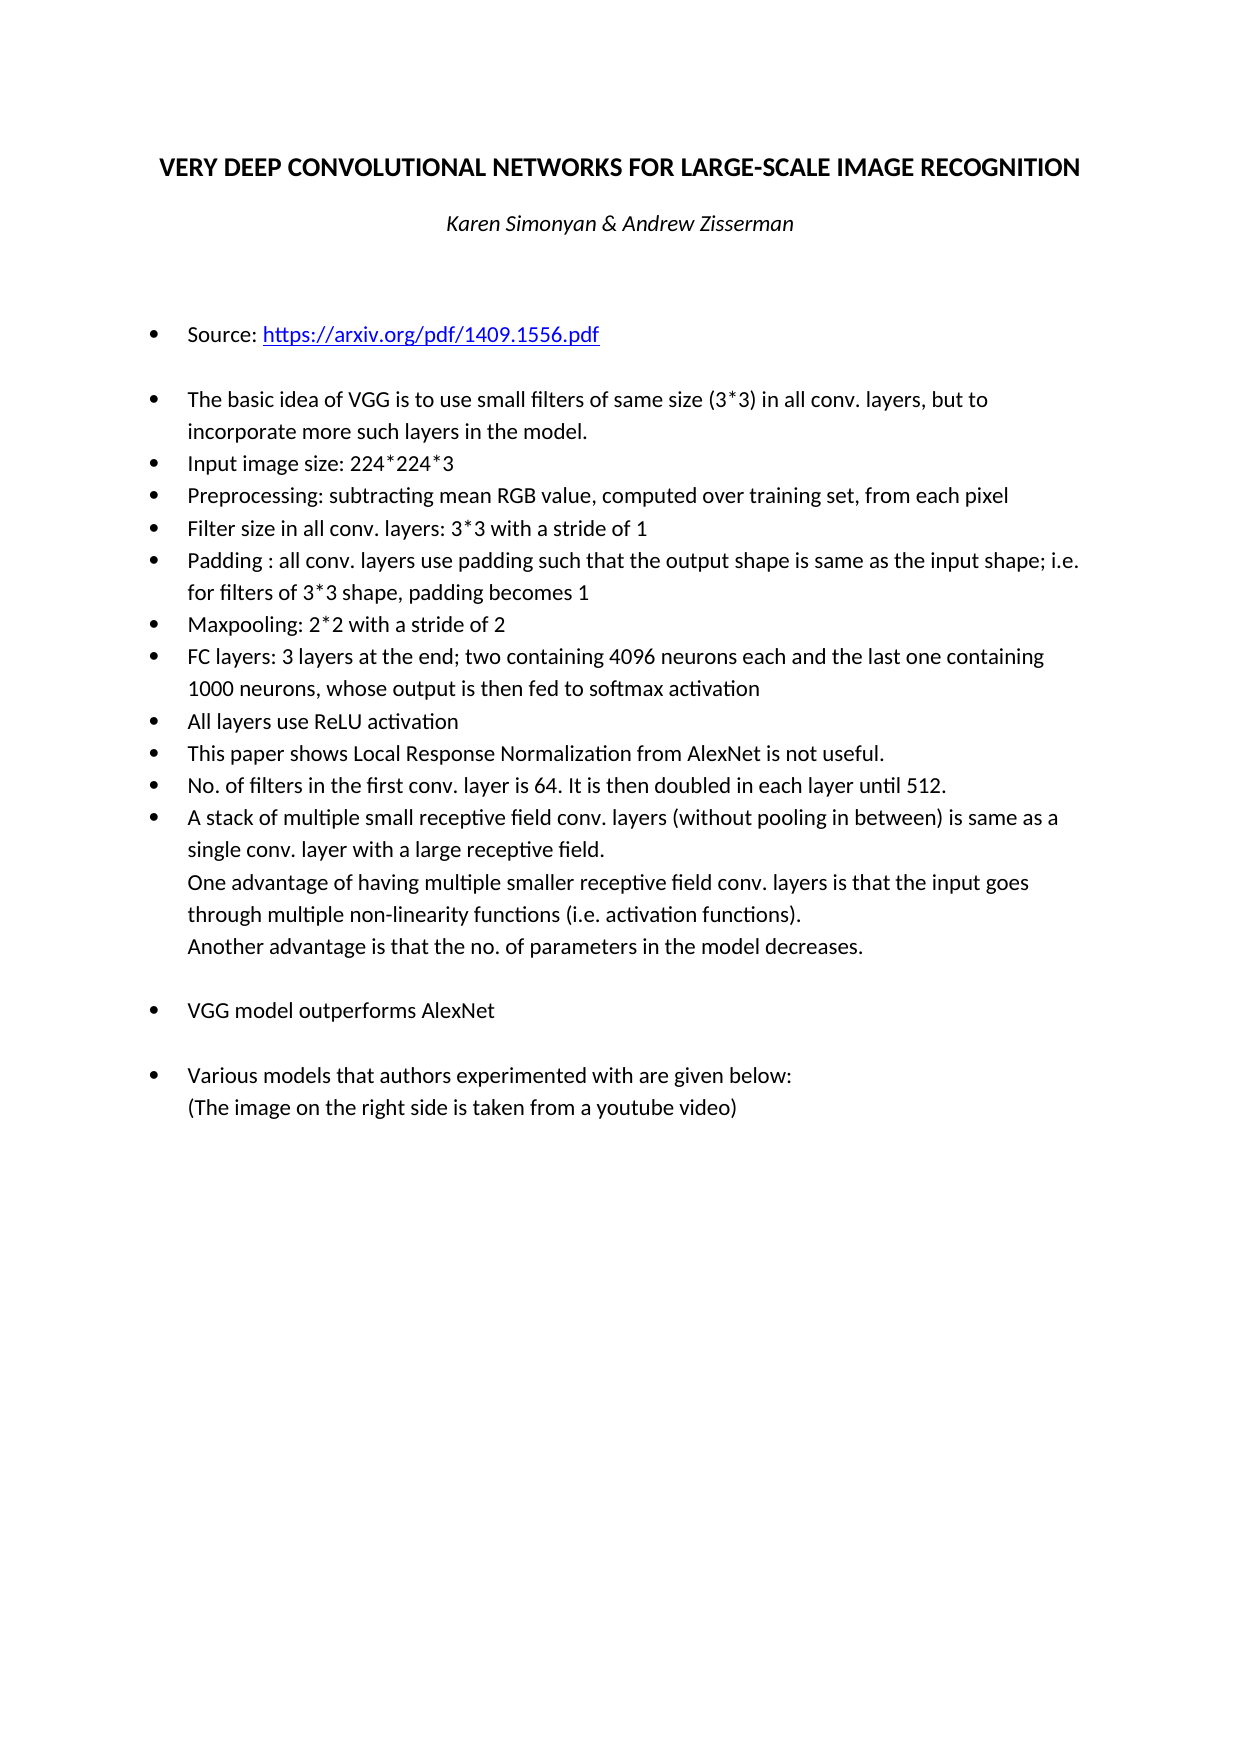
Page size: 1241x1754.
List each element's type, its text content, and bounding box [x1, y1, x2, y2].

text VERY DEEP CONVOLUTIONAL NETWORKS FOR LARGE-SCALE IMAGE RECOGNITION [150, 150, 1090, 183]
list All layers use ReLU activation [150, 707, 1090, 735]
list (The image on the right side is taken from a youtube video) [187, 1093, 1090, 1121]
list No. of filters in the first conv. layer is 64. It is then doubled in each layer until 512. [150, 771, 1090, 799]
list Padding : all conv. layers use padding such that the output shape is same as the input shape; i.e. for filters of 3*3 shape, padding becomes 1 [150, 546, 1090, 606]
list This paper shows Local Response Normalization from AlexNet is not useful. [150, 739, 1090, 767]
list VGG model outperforms AlexNet [150, 996, 1090, 1024]
list Maxpooling: 2*2 with a stride of 2 [150, 610, 1090, 638]
list The basic idea of VGG is to use small filters of same size (3*3) in all conv. layers, but to incorporate more such layers in the model. [150, 385, 1090, 445]
list Various models that authors experimented with are given below: [150, 1061, 1090, 1089]
list Input image size: 224*224*3 [150, 449, 1090, 477]
list Preprocessing: subtracting mean RGB value, computed over training set, from each pixel [150, 481, 1090, 509]
list Another advantage is that the no. of parameters in the model decreases. [187, 932, 1090, 960]
list A stack of multiple small receptive field conv. layers (without pooling in between) is same as a single conv. layer with a large receptive field. [150, 803, 1090, 863]
list FC layers: 3 layers at the end; two containing 4096 neurons each and the last one containing 1000 neurons, whose output is then fed to softmax activation [150, 642, 1090, 703]
list One advantage of having multiple smaller receptive field conv. layers is that the input goes through multiple non-linearity functions (i.e. activation functions). [187, 868, 1090, 928]
list Source: https://arxiv.org/pdf/1409.1556.pdf [150, 321, 1090, 348]
text Karen Simonyan & Andrew Zisserman [150, 209, 1090, 237]
list Filter size in all conv. layers: 3*3 with a stride of 1 [150, 514, 1090, 542]
